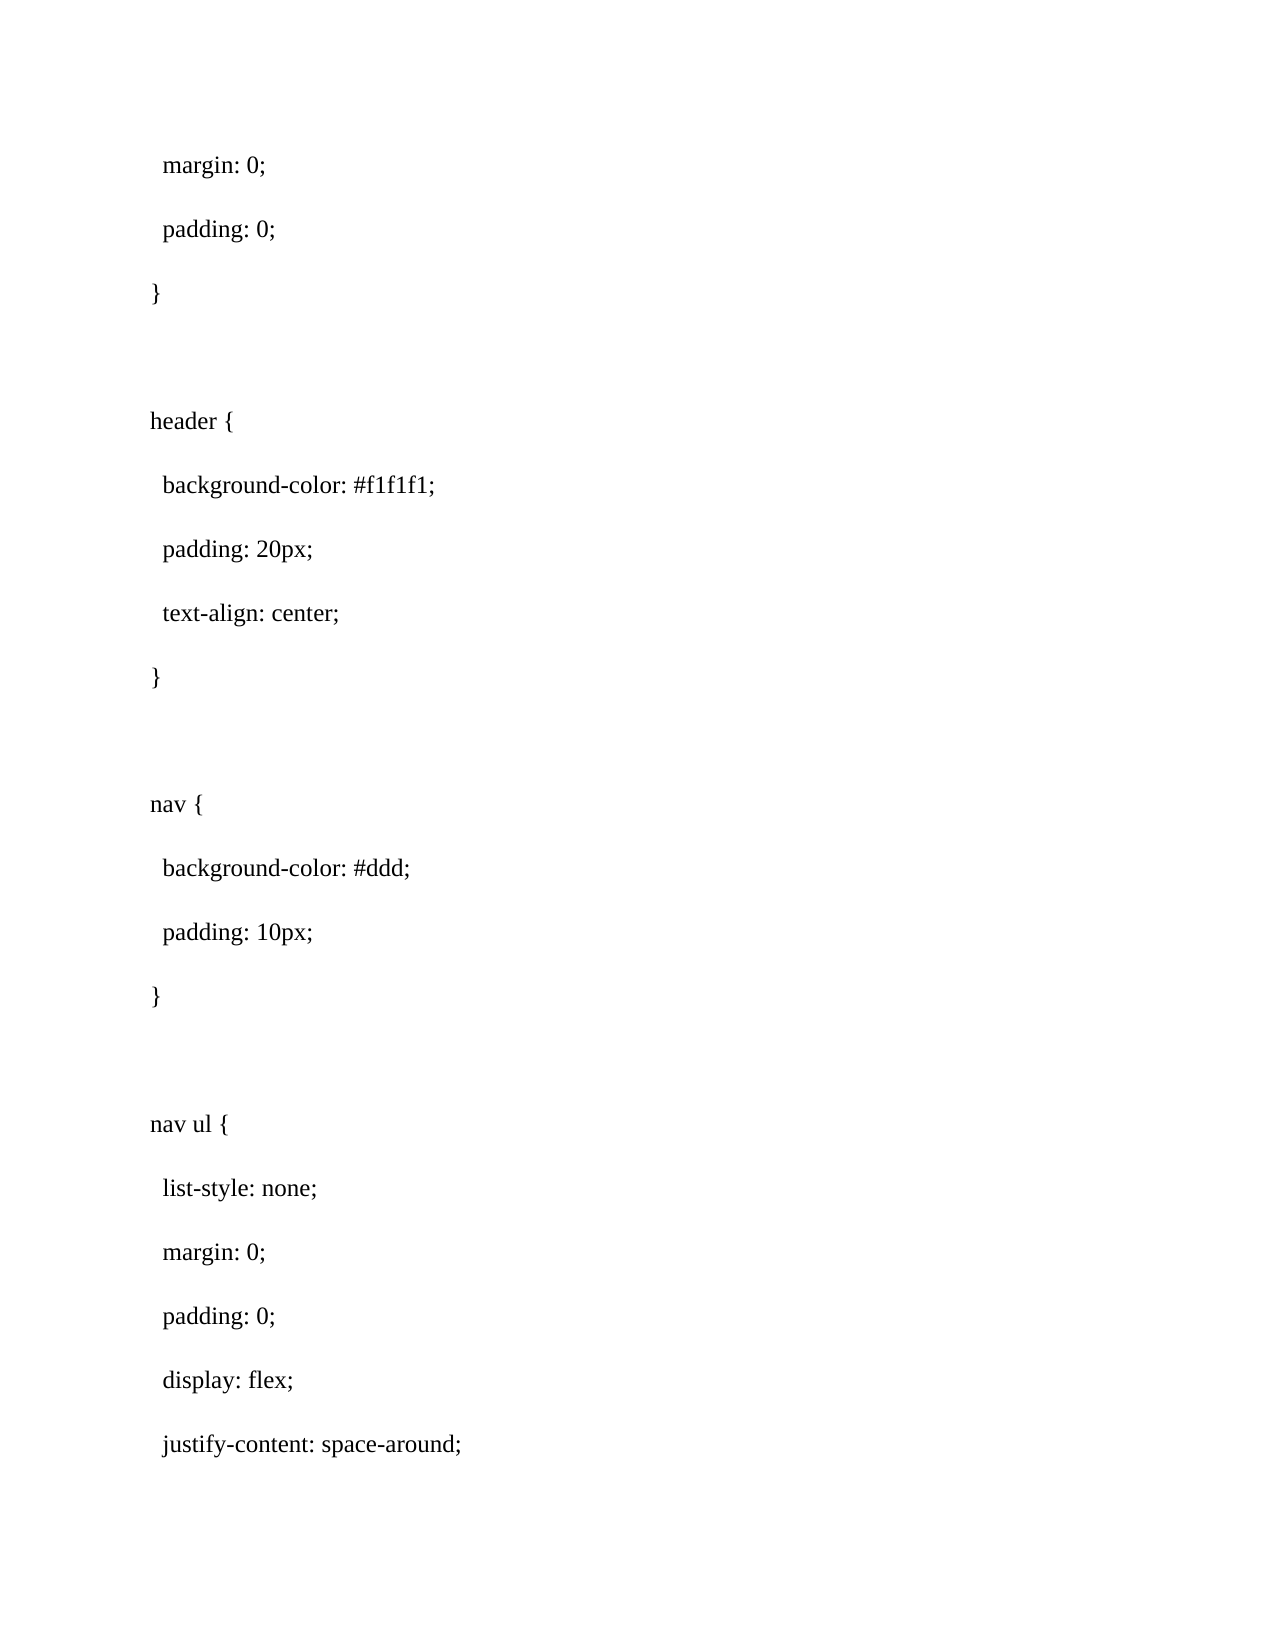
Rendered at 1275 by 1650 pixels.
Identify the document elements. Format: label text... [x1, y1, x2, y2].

text margin: 0; [150, 1237, 1125, 1266]
text nav { [150, 789, 1125, 818]
text background-color: #ddd; [150, 853, 1125, 882]
text padding: 0; [150, 214, 1125, 243]
text padding: 20px; [150, 534, 1125, 562]
text nav ul { [150, 1109, 1125, 1138]
text padding: 0; [150, 1301, 1125, 1330]
text text-align: center; [150, 598, 1125, 626]
text display: flex; [150, 1365, 1125, 1394]
text padding: 10px; [150, 917, 1125, 946]
text list-style: none; [150, 1173, 1125, 1202]
text justify-content: space-around; [150, 1429, 1125, 1458]
text } [150, 662, 1125, 690]
text background-color: #f1f1f1; [150, 470, 1125, 498]
text } [150, 278, 1125, 307]
text header { [150, 406, 1125, 434]
text } [150, 981, 1125, 1010]
text margin: 0; [150, 150, 1125, 179]
